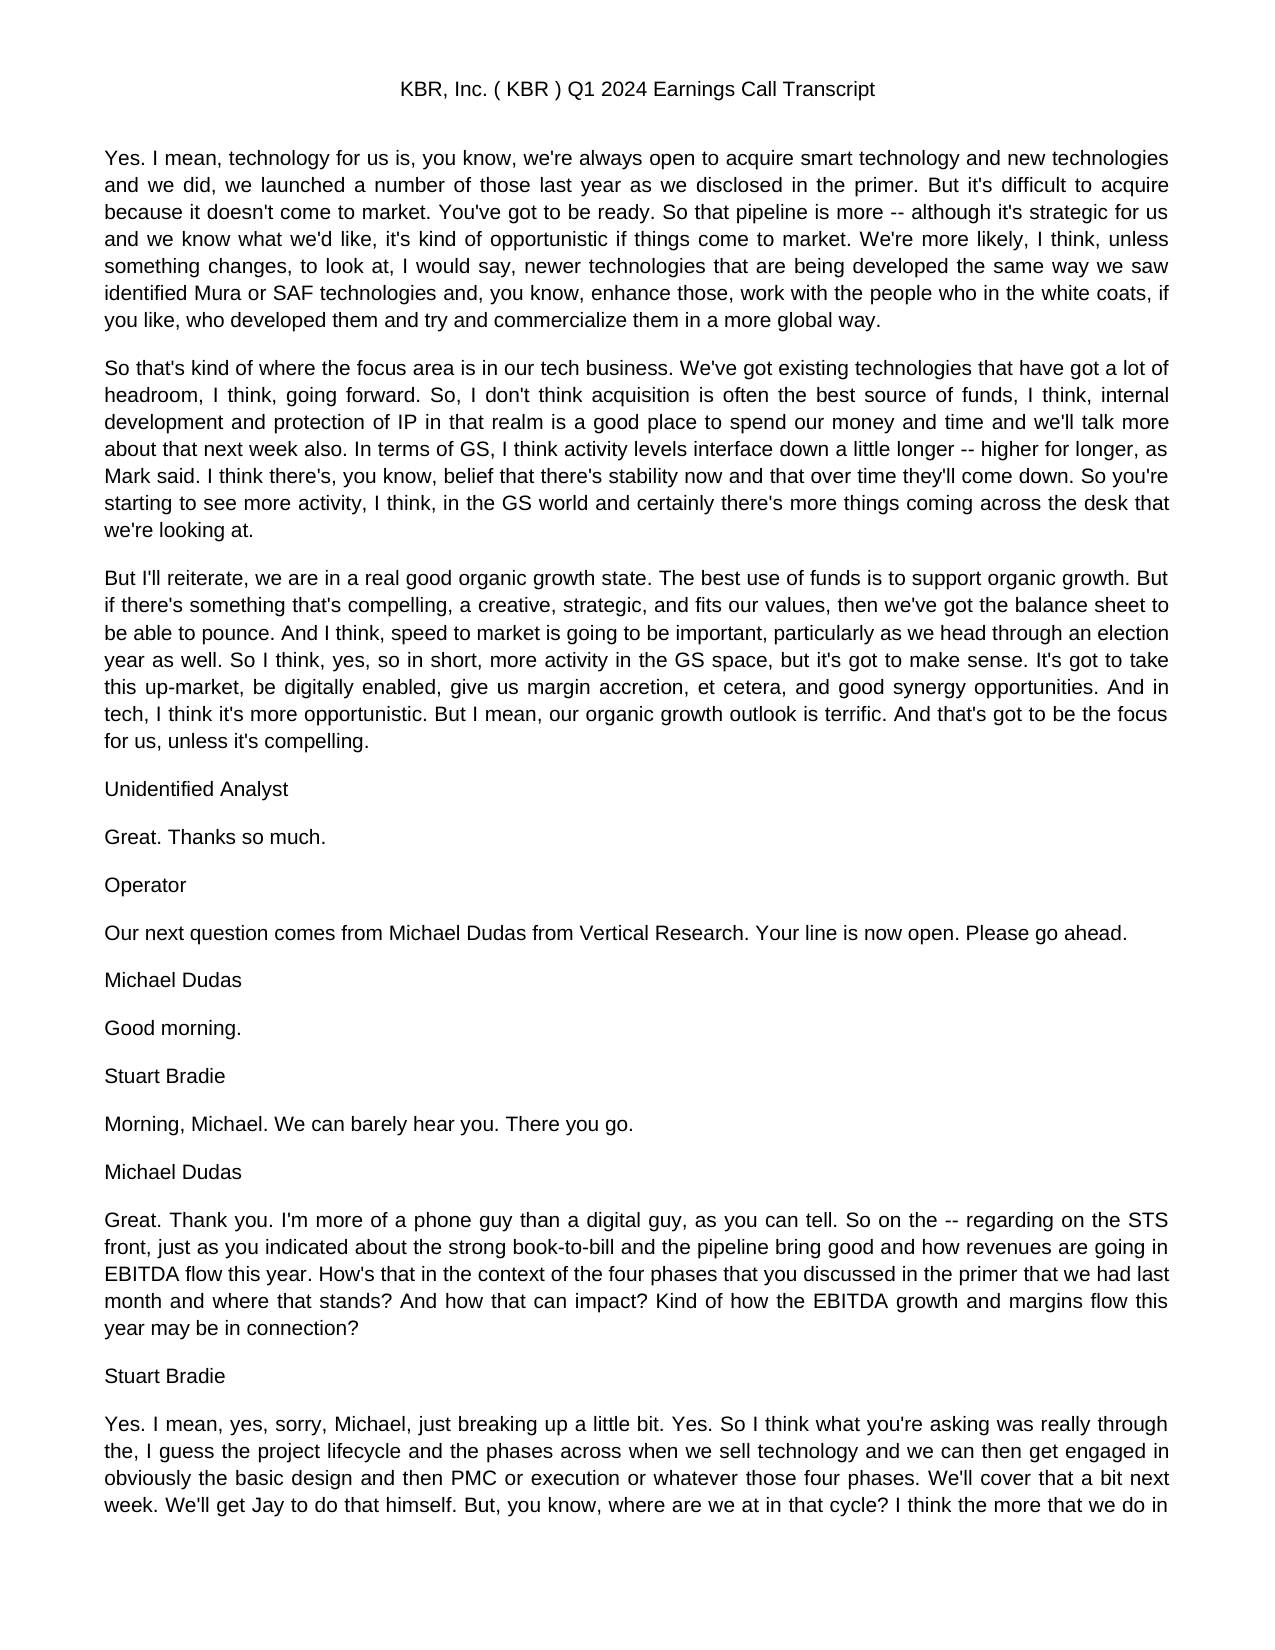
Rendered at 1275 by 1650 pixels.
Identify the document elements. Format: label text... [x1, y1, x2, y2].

text Great. Thank you. I'm more of a phone guy than a digital guy, as you can tell. So on the -- regarding on the STS front, just as you indicated about the strong book-to-bill and the pipeline bring good and how revenues are going in EBITDA flow this year. How's that in the context of the four phases that you discussed in the primer that we had last month and where that stands? And how that can impact? Kind of how the EBITDA growth and margins flow this year may be in connection? [104, 1205, 1171, 1340]
text Good morning. [104, 1013, 1171, 1040]
text Michael Dudas [104, 1157, 1171, 1184]
text Unidentified Analyst [104, 773, 1171, 801]
text Great. Thanks so much. [104, 821, 1171, 848]
text But I'll reiterate, we are in a real good organic growth state. The best use of funds is to support organic growth. But if there's something that's compelling, a creative, strategic, and fits our values, then we've got the balance sheet to be able to pounce. And I think, speed to market is going to be important, particularly as we head through an election year as well. So I think, yes, so in short, more activity in the GS space, but it's got to make sense. It's got to take this up-market, be digitally enabled, give us margin accretion, et cetera, and good synergy opportunities. And in tech, I think it's more opportunistic. But I mean, our organic growth outlook is terrific. And that's got to be the focus for us, unless it's compelling. [104, 563, 1171, 753]
text Stuart Bradie [104, 1061, 1171, 1088]
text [104, 1409, 1171, 1517]
text Morning, Michael. We can barely hear you. There you go. [104, 1109, 1171, 1136]
text Michael Dudas [104, 965, 1171, 992]
text So that's kind of where the focus area is in our tech business. We've got existing technologies that have got a lot of headroom, I think, going forward. So, I don't think acquisition is often the best source of funds, I think, internal development and protection of IP in that realm is a good place to spend our money and time and we'll talk more about that next week also. In terms of GS, I think activity levels interface down a little longer -- higher for longer, as Mark said. I think there's, you know, belief that there's stability now and that over time they'll come down. So you're starting to see more activity, I think, in the GS world and certainly there's more things coming across the desk that we're looking at. [104, 353, 1171, 542]
text Operator [104, 869, 1171, 896]
text Stuart Bradie [104, 1361, 1171, 1388]
text Yes. I mean, technology for us is, you know, we're always open to acquire smart technology and new technologies and we did, we launched a number of those last year as we disclosed in the primer. But it's difficult to acquire because it doesn't come to market. You've got to be ready. So that pipeline is more -- although it's strategic for us and we know what we'd like, it's kind of opportunistic if things come to market. We're more likely, I think, unless something changes, to look at, I would say, newer technologies that are being developed the same way we saw identified Mura or SAF technologies and, you know, enhance those, work with the people who in the white coats, if you like, who developed them and try and commercialize them in a more global way. [104, 142, 1171, 332]
text Our next question comes from Michael Dudas from Vertical Research. Your line is now open. Please go ahead. [104, 917, 1171, 944]
